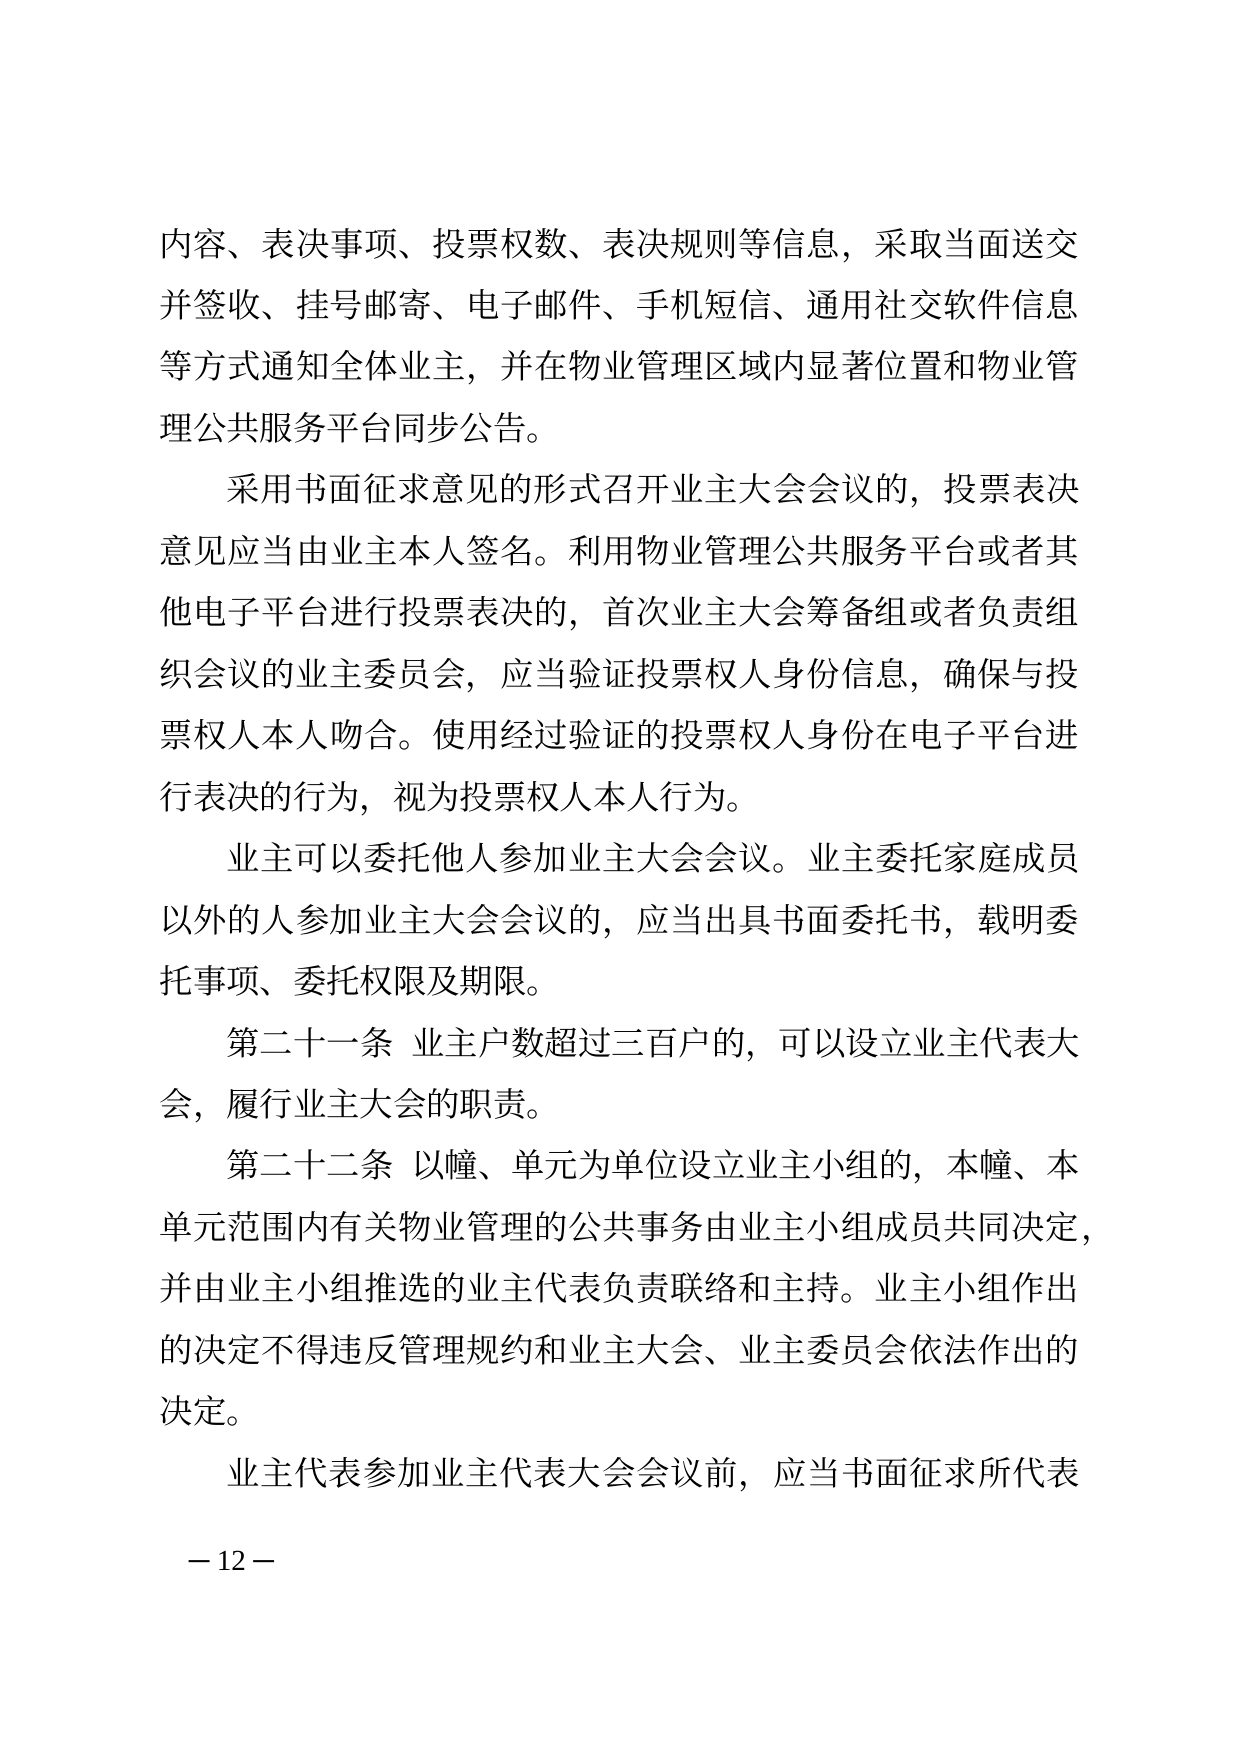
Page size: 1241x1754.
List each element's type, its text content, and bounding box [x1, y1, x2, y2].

text 采用书面征求意见的形式召开业主大会会议的，投票表决意见应当由业主本人签名。利用物业管理公共服务平台或者其他电子平台进行投票表决的，首次业主大会筹备组或者负责组织会议的业主委员会，应当验证投票权人身份信息，确保与投票权人本人吻合。使用经过验证的投票权人身份在电子平台进行表决的行为，视为投票权人本人行为。 [159, 453, 1081, 821]
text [159, 207, 1081, 453]
text 业主可以委托他人参加业主大会会议。业主委托家庭成员以外的人参加业主大会会议的，应当出具书面委托书，载明委托事项、委托权限及期限。 [159, 821, 1081, 1006]
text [159, 1436, 1081, 1497]
text 第二十一条 业主户数超过三百户的，可以设立业主代表大会，履行业主大会的职责。 [159, 1006, 1081, 1129]
text 第二十二条 以幢、单元为单位设立业主小组的，本幢、本单元范围内有关物业管理的公共事务由业主小组成员共同决定，并由业主小组推选的业主代表负责联络和主持。业主小组作出的决定不得违反管理规约和业主大会、业主委员会依法作出的决定。 [159, 1129, 1081, 1436]
